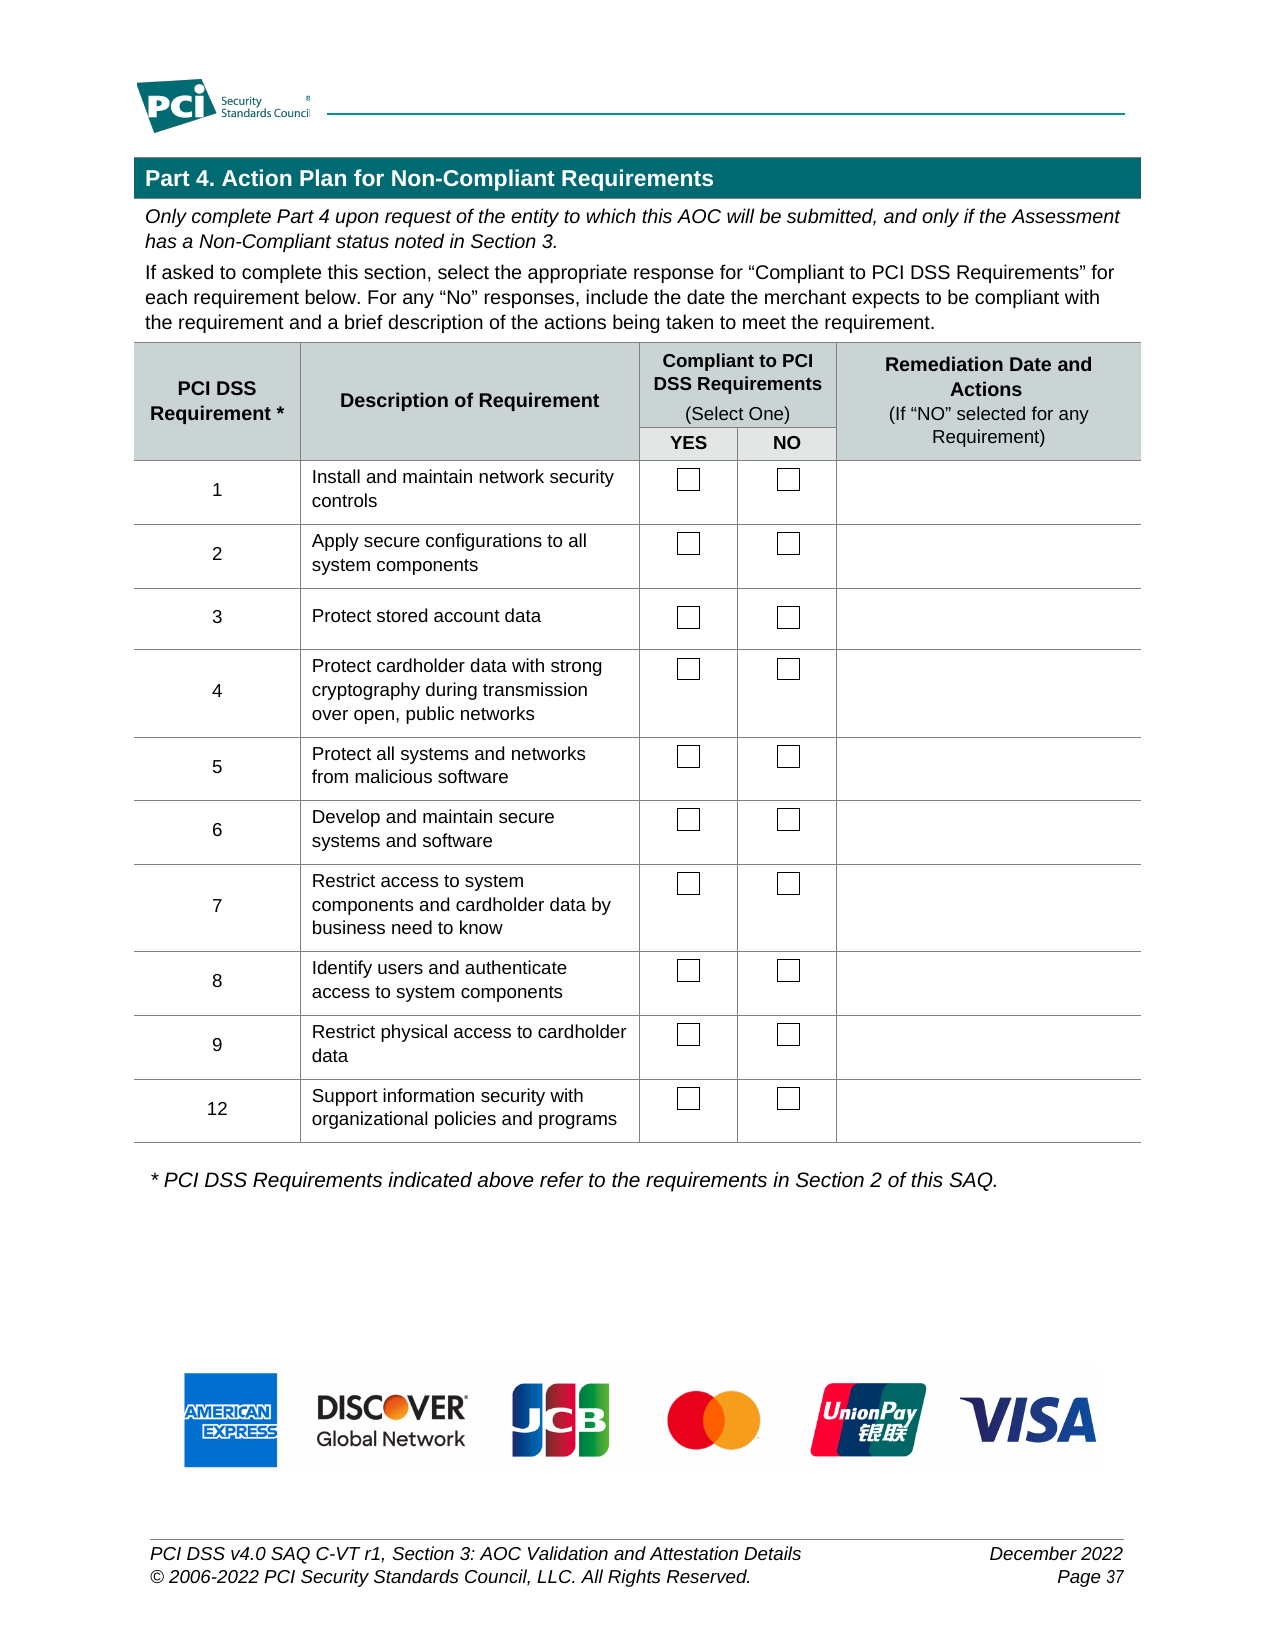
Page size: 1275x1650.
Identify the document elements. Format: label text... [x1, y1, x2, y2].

table_cell NO [738, 428, 836, 460]
table_cell 8 [134, 952, 300, 1015]
table_cell [837, 1016, 1141, 1078]
table_cell [738, 865, 836, 951]
table_cell [640, 1016, 737, 1078]
table_cell [640, 738, 737, 800]
table_cell [640, 589, 737, 649]
table_cell [837, 738, 1141, 800]
table_cell [837, 801, 1141, 864]
table_cell Protect cardholder data with strong cryptography during transmission over open, public networks [301, 650, 639, 737]
table_cell [738, 1016, 836, 1078]
table_cell [640, 801, 737, 864]
table_cell [837, 952, 1141, 1015]
table_cell YES [640, 428, 737, 460]
table_cell [640, 461, 737, 524]
table_cell 7 [134, 865, 300, 951]
table_cell [837, 525, 1141, 587]
table_cell Only complete Part 4 upon request of the entity to which this AOC will be submitted, and only if the Assessment has a Non-Compliant status noted in Section 3. If asked to complete this section, select the appropriate response for “Compliant to PCI DSS Requirements” for each requirement below. For any “No” responses, include the date the merchant expects to be compliant with the requirement and a brief description of the actions being taken to meet the requirement. [134, 199, 1141, 342]
table_cell Identify users and authenticate access to system components [301, 952, 639, 1015]
table_cell 5 [134, 738, 300, 800]
table_cell [738, 801, 836, 864]
table_cell 6 [134, 801, 300, 864]
table_header Part 4. Action Plan for Non-Compliant Requirements [134, 158, 1141, 198]
table_cell [738, 589, 836, 649]
table_cell [640, 865, 737, 951]
table_cell [837, 865, 1141, 951]
table_cell [738, 525, 836, 587]
table_cell Remediation Date and Actions (If “NO” selected for any Requirement) [837, 343, 1141, 460]
table_cell [837, 650, 1141, 737]
picture [136, 79, 311, 133]
text * PCI DSS Requirements indicated above refer to the requirements in Section 2 of this SAQ. [150, 1168, 1125, 1192]
table_cell 9 [134, 1016, 300, 1078]
table_cell [738, 461, 836, 524]
table_cell 12 [134, 1080, 300, 1142]
table_cell Description of Requirement [301, 343, 639, 460]
table_cell [738, 650, 836, 737]
table_cell PCI DSS Requirement * [134, 343, 300, 460]
table_cell 1 [134, 461, 300, 524]
table_cell [837, 1080, 1141, 1142]
table_cell 2 [134, 525, 300, 587]
table_cell [837, 461, 1141, 524]
table_cell [640, 650, 737, 737]
table_cell Protect stored account data [301, 589, 639, 649]
table_cell Restrict access to system components and cardholder data by business need to know [301, 865, 639, 951]
table_cell [738, 952, 836, 1015]
table_cell [738, 738, 836, 800]
table_cell [640, 1080, 737, 1142]
table_cell [640, 525, 737, 587]
table_cell 3 [134, 589, 300, 649]
table_cell [640, 952, 737, 1015]
table_cell Apply secure configurations to all system components [301, 525, 639, 587]
table_cell Restrict physical access to cardholder data [301, 1016, 639, 1078]
table_cell [738, 1080, 836, 1142]
table_cell Install and maintain network security controls [301, 461, 639, 524]
table_cell [837, 589, 1141, 649]
table_cell Support information security with organizational policies and programs [301, 1080, 639, 1142]
table_cell Protect all systems and networks from malicious software [301, 738, 639, 800]
picture [174, 1363, 1101, 1474]
table_cell Compliant to PCI DSS Requirements (Select One) [640, 343, 836, 427]
table_cell 4 [134, 650, 300, 737]
table_cell Develop and maintain secure systems and software [301, 801, 639, 864]
